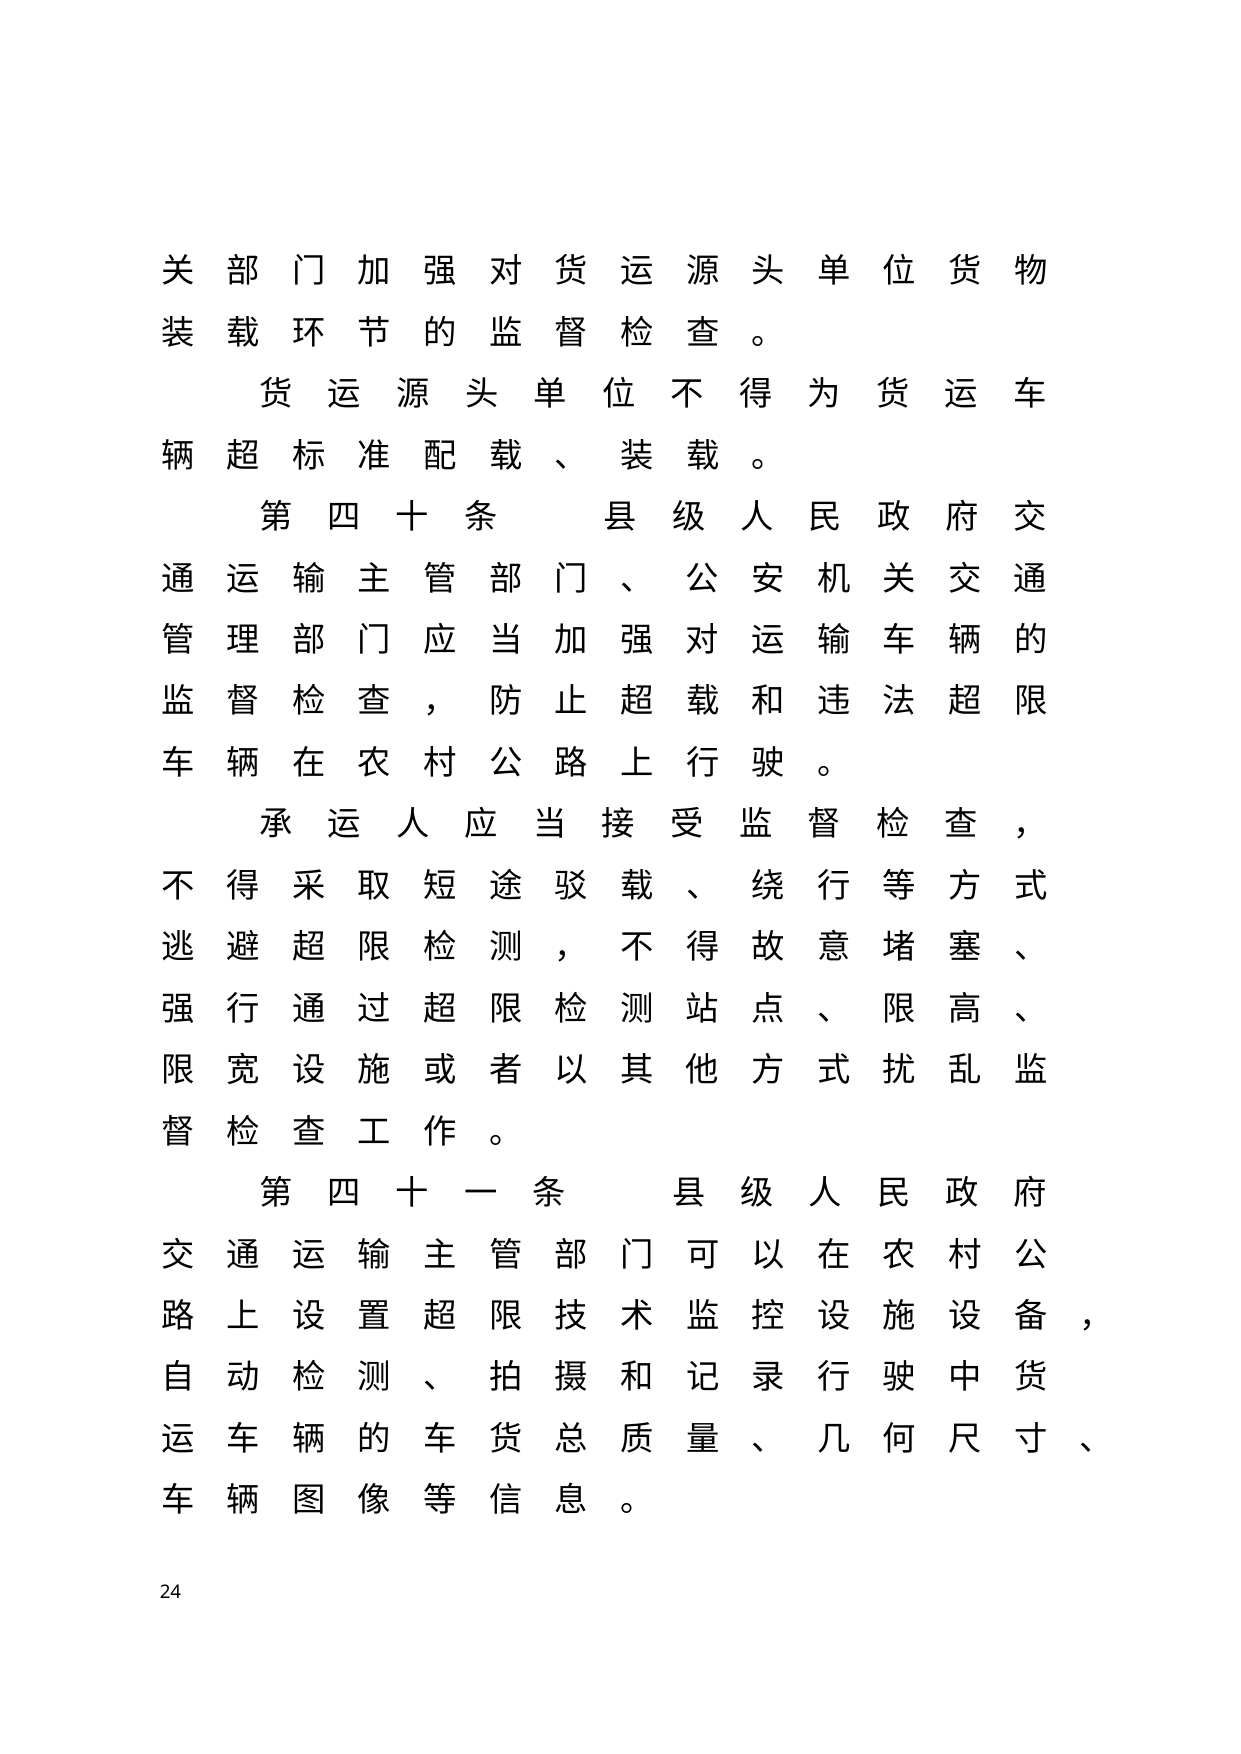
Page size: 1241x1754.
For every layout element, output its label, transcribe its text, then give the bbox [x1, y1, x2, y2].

text 承运人应当接受监督检查，不得采取短途驳载、绕行等方式逃避超限检测，不得故意堵塞、强行通过超限检测站点、限高、限宽设施或者以其他方式扰乱监督检查工作。 [161, 791, 1079, 1159]
text 第四十条 县级人民政府交通运输主管部门、公安机关交通管理部门应当加强对运输车辆的监督检查，防止超载和违法超限车辆在农村公路上行驶。 [161, 483, 1079, 791]
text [161, 237, 1079, 360]
text 第四十一条 县级人民政府交通运输主管部门可以在农村公路上设置超限技术监控设施设备，自动检测、拍摄和记录行驶中货运车辆的车货总质量、几何尺寸、车辆图像等信息。 [161, 1159, 1079, 1528]
text 货运源头单位不得为货运车辆超标准配载、装载。 [161, 360, 1079, 483]
